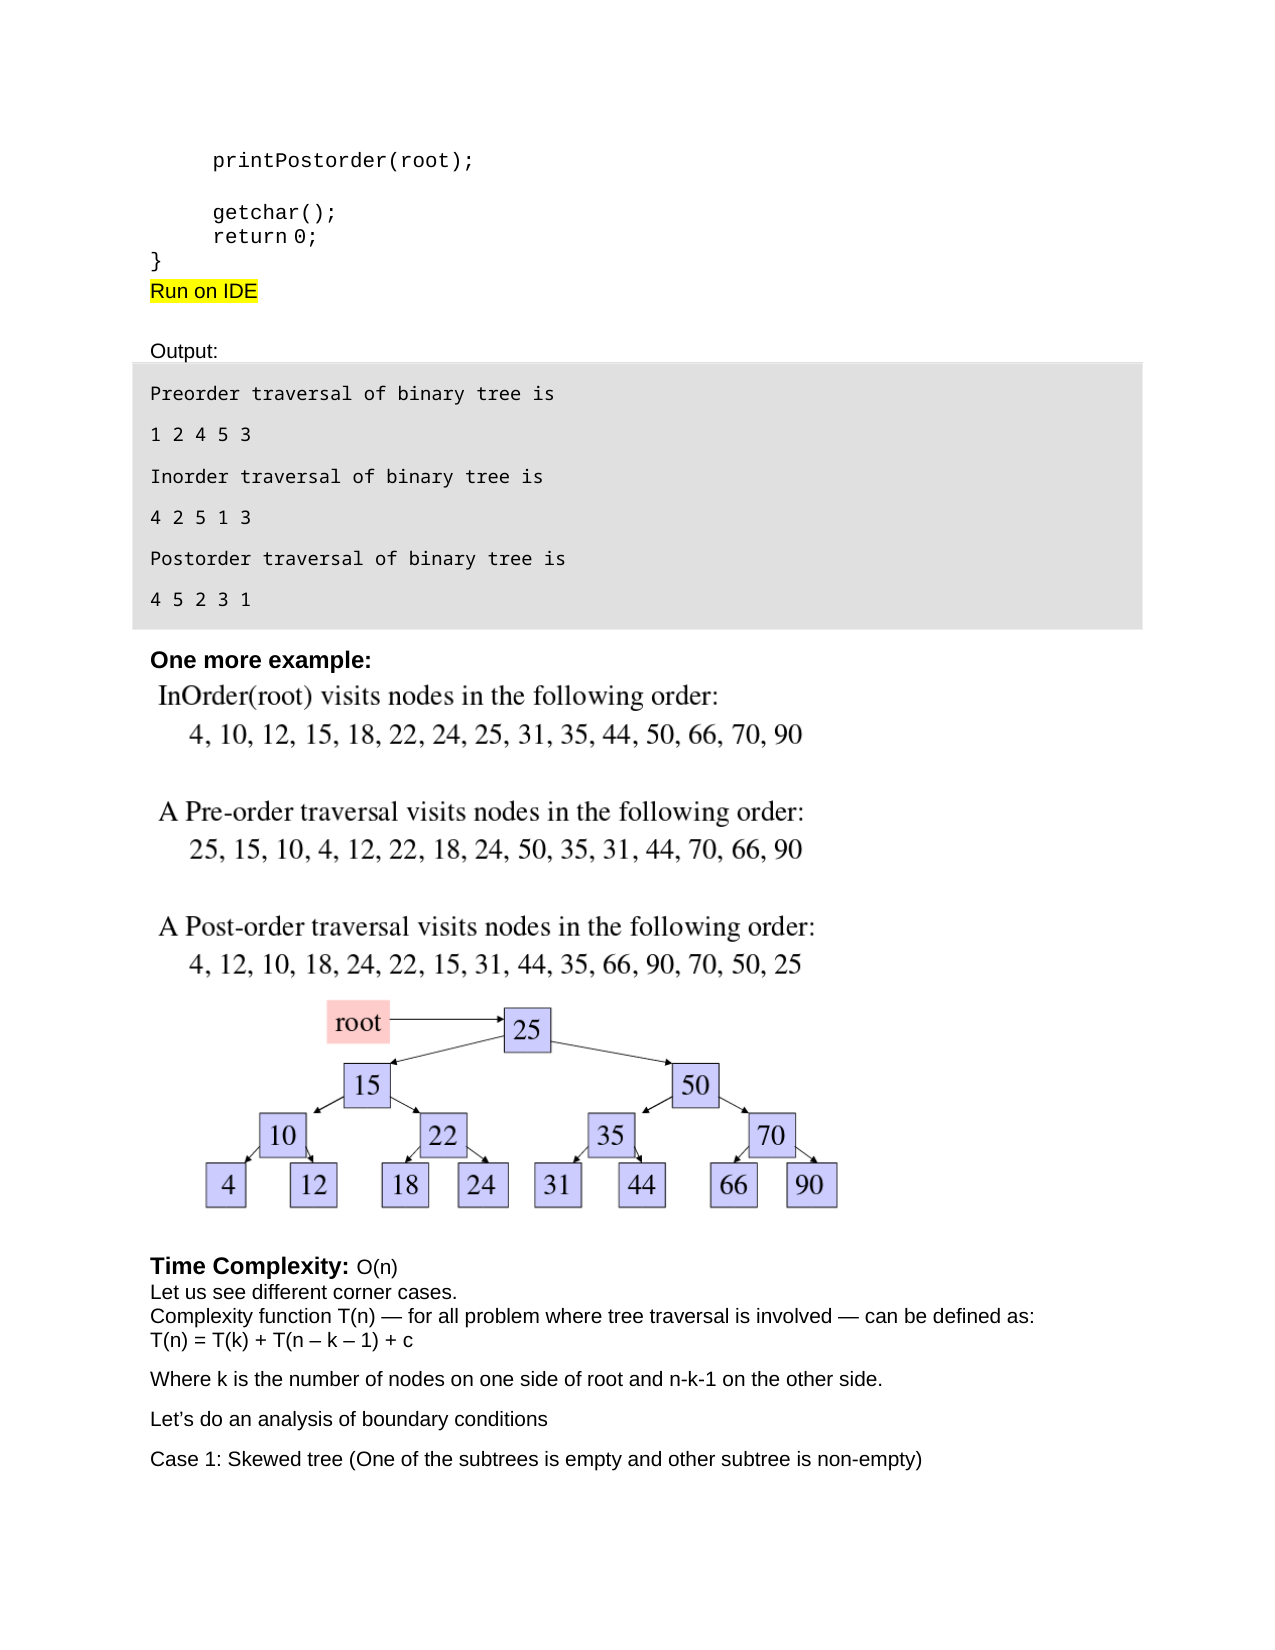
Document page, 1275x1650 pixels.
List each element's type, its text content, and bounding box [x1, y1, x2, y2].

text Let’s do an analysis of boundary conditions [150, 1407, 1125, 1431]
text Time Complexity: O(n) Let us see different corner cases. Complexity function T(n) — for all problem where tree traversal is involved — can be defined as: [150, 1252, 1125, 1328]
text Case 1: Skewed tree (One of the subtrees is empty and other subtree is non-empty) [150, 1446, 1125, 1470]
text Output: [150, 303, 1125, 362]
text Postorder traversal of binary tree is [133, 527, 1142, 568]
text 1 2 4 5 3 [133, 403, 1142, 445]
text Where k is the number of nodes on one side of root and n-k-1 on the other side. [150, 1367, 1125, 1391]
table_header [150, 150, 1122, 273]
text 4 5 2 3 1 [133, 568, 1142, 629]
text Run on IDE [150, 273, 1125, 303]
text T(n) = T(k) + T(n – k – 1) + c [150, 1328, 1125, 1352]
picture [150, 673, 901, 1224]
text Preorder traversal of binary tree is [133, 364, 1142, 403]
text 4 2 5 1 3 [133, 486, 1142, 527]
text Inorder traversal of binary tree is [133, 445, 1142, 486]
